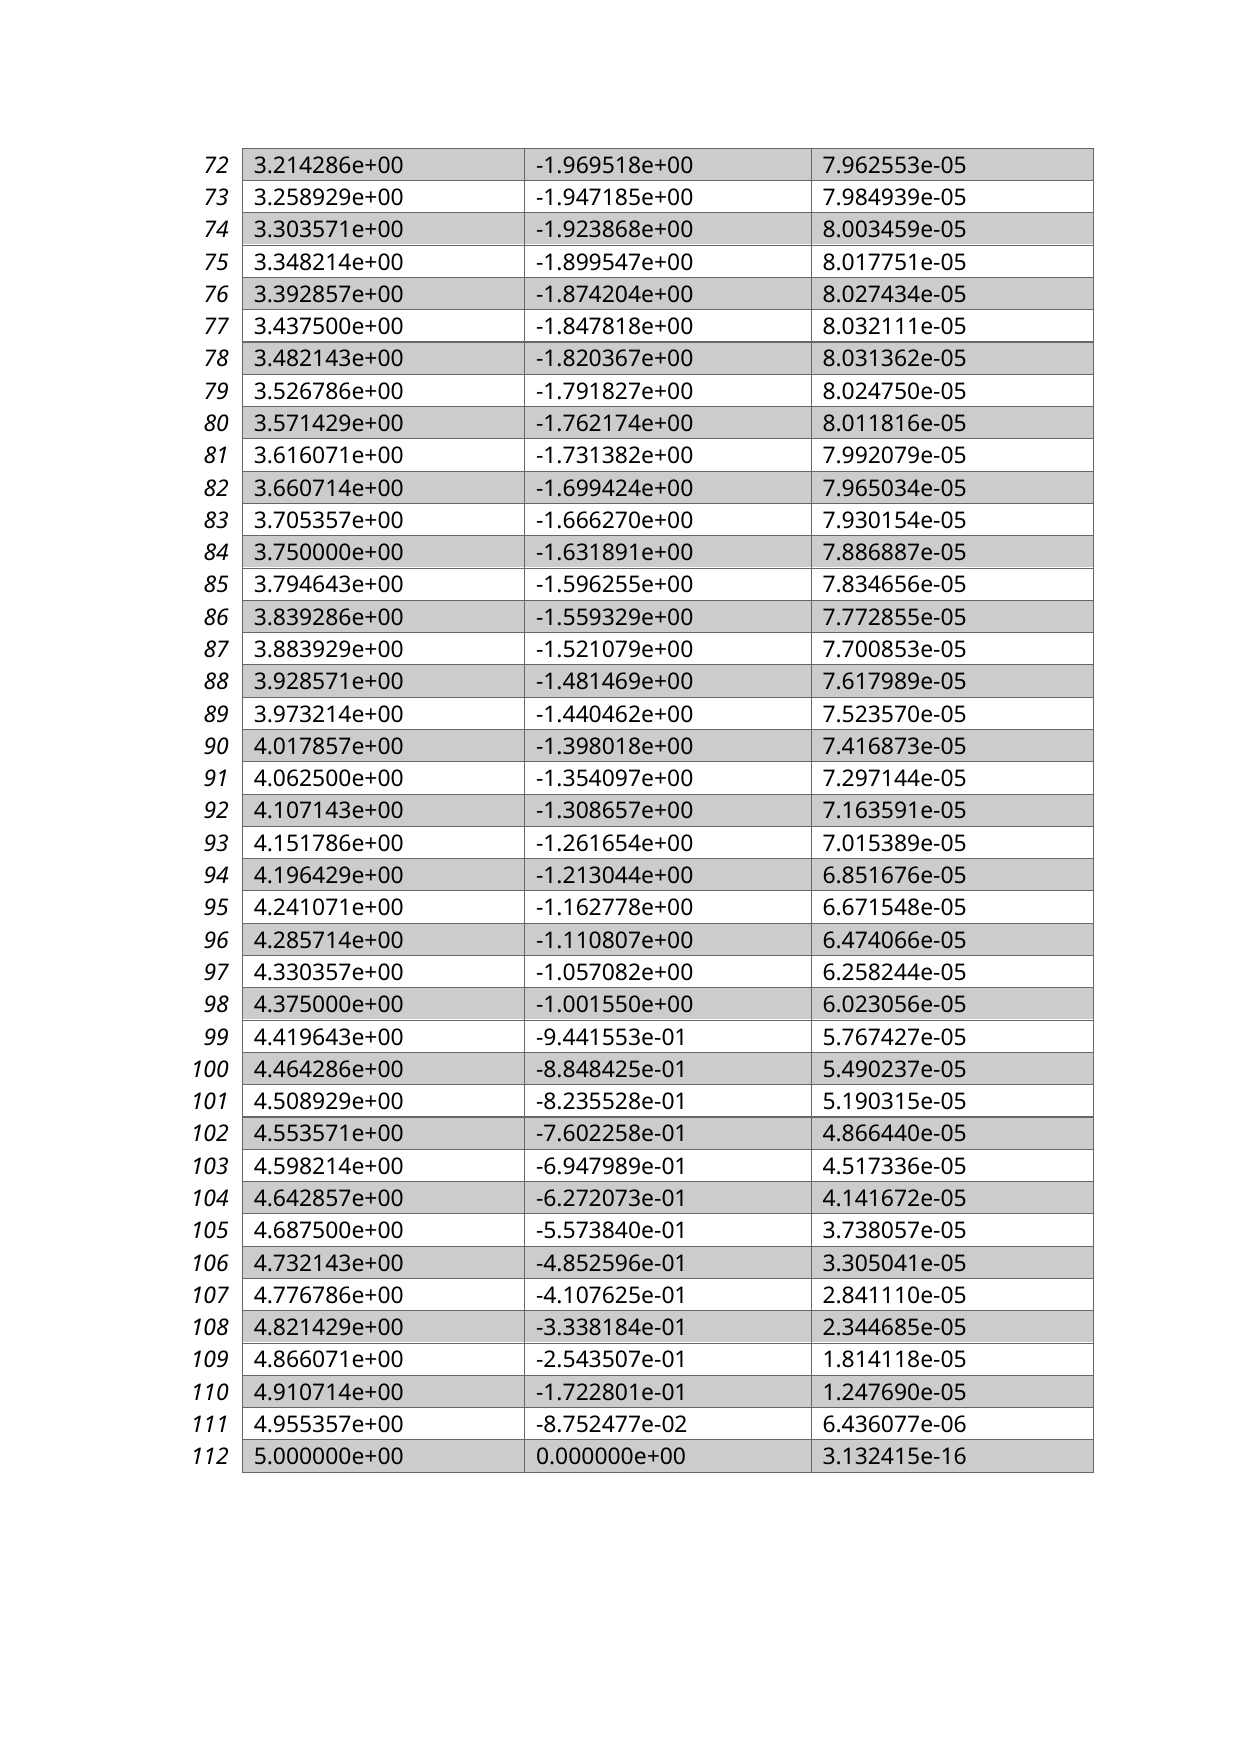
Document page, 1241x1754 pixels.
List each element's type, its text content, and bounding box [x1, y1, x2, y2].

table_cell -1.947185e+00 [525, 181, 811, 212]
table_cell 95 [148, 890, 242, 923]
table_cell 3.348214e+00 [243, 246, 524, 277]
table_cell 3.750000e+00 [243, 536, 524, 567]
table_cell 3.973214e+00 [243, 698, 524, 729]
table_cell 5.490237e-05 [812, 1053, 1093, 1084]
table_cell 3.303571e+00 [243, 213, 524, 244]
table_cell 3.928571e+00 [243, 665, 524, 697]
table_cell 4.151786e+00 [243, 827, 524, 858]
table_cell -1.666270e+00 [525, 504, 811, 535]
table_cell 7.886887e-05 [812, 536, 1093, 567]
table_cell 74 [148, 212, 242, 244]
table_cell 80 [148, 406, 242, 438]
table_cell 4.062500e+00 [243, 762, 524, 793]
table_cell 96 [148, 923, 242, 955]
table_cell 3.214286e+00 [243, 149, 524, 180]
table_cell 4.598214e+00 [243, 1150, 524, 1181]
table_cell 1.814118e-05 [812, 1344, 1093, 1375]
table_cell 5.190315e-05 [812, 1085, 1093, 1116]
table_cell 5.767427e-05 [812, 1021, 1093, 1052]
table_cell 79 [148, 374, 242, 406]
table_cell 3.660714e+00 [243, 472, 524, 503]
table_cell 109 [148, 1343, 242, 1375]
table_cell -1.162778e+00 [525, 891, 811, 923]
table_cell 3.132415e-16 [812, 1440, 1093, 1472]
table_cell -1.731382e+00 [525, 439, 811, 471]
table_cell 6.671548e-05 [812, 891, 1093, 923]
table_cell 4.776786e+00 [243, 1279, 524, 1310]
table_cell 4.375000e+00 [243, 988, 524, 1019]
table_cell 97 [148, 955, 242, 987]
table_cell 4.732143e+00 [243, 1247, 524, 1278]
table_cell 8.017751e-05 [812, 246, 1093, 277]
table_cell -1.521079e+00 [525, 633, 811, 664]
table_cell 7.965034e-05 [812, 472, 1093, 503]
table_cell -4.107625e-01 [525, 1279, 811, 1310]
table_cell 3.437500e+00 [243, 310, 524, 341]
table_cell -1.847818e+00 [525, 310, 811, 341]
table_cell -1.923868e+00 [525, 213, 811, 244]
table_cell -1.110807e+00 [525, 924, 811, 955]
table_cell 107 [148, 1278, 242, 1310]
table_cell -4.852596e-01 [525, 1247, 811, 1278]
table_cell 101 [148, 1084, 242, 1116]
table_cell 6.258244e-05 [812, 956, 1093, 987]
table_cell 99 [148, 1020, 242, 1052]
table_cell 7.984939e-05 [812, 181, 1093, 212]
table_cell 7.772855e-05 [812, 601, 1093, 632]
table_cell 84 [148, 535, 242, 567]
table_cell -1.559329e+00 [525, 601, 811, 632]
table_cell 105 [148, 1213, 242, 1246]
table_cell 7.015389e-05 [812, 827, 1093, 858]
table_cell 8.027434e-05 [812, 278, 1093, 309]
table_cell -1.057082e+00 [525, 956, 811, 987]
table_cell 87 [148, 632, 242, 664]
table_cell 91 [148, 761, 242, 793]
table_cell 6.851676e-05 [812, 859, 1093, 890]
table_cell -1.969518e+00 [525, 149, 811, 180]
table_cell 8.011816e-05 [812, 407, 1093, 438]
table_cell 76 [148, 277, 242, 309]
table_cell 82 [148, 471, 242, 503]
table_cell 77 [148, 309, 242, 341]
table_cell 85 [148, 568, 242, 600]
table_cell 4.866440e-05 [812, 1118, 1093, 1149]
table_cell -6.947989e-01 [525, 1150, 811, 1181]
table_cell 3.305041e-05 [812, 1247, 1093, 1278]
table_cell 108 [148, 1310, 242, 1342]
table_cell -1.762174e+00 [525, 407, 811, 438]
table_cell 3.258929e+00 [243, 181, 524, 212]
table_cell 102 [148, 1116, 242, 1149]
table_cell 0.000000e+00 [525, 1440, 811, 1472]
table_cell 4.910714e+00 [243, 1376, 524, 1407]
table_cell -5.573840e-01 [525, 1214, 811, 1246]
table_cell 7.930154e-05 [812, 504, 1093, 535]
table_cell -1.631891e+00 [525, 536, 811, 567]
table_cell 4.419643e+00 [243, 1021, 524, 1052]
table_cell -8.235528e-01 [525, 1085, 811, 1116]
table_cell 78 [148, 341, 242, 374]
table_cell 4.553571e+00 [243, 1118, 524, 1149]
table_cell 4.464286e+00 [243, 1053, 524, 1084]
table_cell 3.705357e+00 [243, 504, 524, 535]
table_cell 3.794643e+00 [243, 569, 524, 600]
table_cell -1.874204e+00 [525, 278, 811, 309]
table_cell 8.024750e-05 [812, 375, 1093, 406]
table_cell 98 [148, 987, 242, 1019]
table_cell 3.616071e+00 [243, 439, 524, 471]
table_cell 89 [148, 697, 242, 729]
table_cell 6.023056e-05 [812, 988, 1093, 1019]
table_cell 8.032111e-05 [812, 310, 1093, 341]
table_cell 103 [148, 1149, 242, 1181]
table_cell -3.338184e-01 [525, 1311, 811, 1342]
table_cell -6.272073e-01 [525, 1182, 811, 1213]
table_cell 93 [148, 826, 242, 858]
table_cell 4.330357e+00 [243, 956, 524, 987]
table_cell 110 [148, 1375, 242, 1407]
table_cell 7.992079e-05 [812, 439, 1093, 471]
table_cell 3.571429e+00 [243, 407, 524, 438]
table_cell 111 [148, 1407, 242, 1439]
table_cell 2.344685e-05 [812, 1311, 1093, 1342]
table_cell 4.107143e+00 [243, 795, 524, 826]
table_cell 6.436077e-06 [812, 1408, 1093, 1439]
table_cell 75 [148, 245, 242, 277]
table_cell 4.642857e+00 [243, 1182, 524, 1213]
table_cell -1.308657e+00 [525, 795, 811, 826]
table_cell -1.722801e-01 [525, 1376, 811, 1407]
table_cell -1.213044e+00 [525, 859, 811, 890]
table_cell -1.820367e+00 [525, 343, 811, 374]
table_cell 7.962553e-05 [812, 149, 1093, 180]
table_cell 3.482143e+00 [243, 343, 524, 374]
table_cell -1.398018e+00 [525, 730, 811, 761]
table_cell -7.602258e-01 [525, 1118, 811, 1149]
table_cell -1.699424e+00 [525, 472, 811, 503]
table_cell -1.001550e+00 [525, 988, 811, 1019]
table_cell 4.821429e+00 [243, 1311, 524, 1342]
table_cell 7.617989e-05 [812, 665, 1093, 697]
table_cell 3.839286e+00 [243, 601, 524, 632]
table_cell 4.955357e+00 [243, 1408, 524, 1439]
table_cell 7.523570e-05 [812, 698, 1093, 729]
table_cell 7.297144e-05 [812, 762, 1093, 793]
table_cell 4.508929e+00 [243, 1085, 524, 1116]
table_cell 3.392857e+00 [243, 278, 524, 309]
table_cell 5.000000e+00 [243, 1440, 524, 1472]
table_cell -2.543507e-01 [525, 1344, 811, 1375]
table_cell 73 [148, 180, 242, 212]
table_cell 106 [148, 1246, 242, 1278]
table_cell 8.003459e-05 [812, 213, 1093, 244]
table_cell 83 [148, 503, 242, 535]
table_cell 4.196429e+00 [243, 859, 524, 890]
table_cell 3.526786e+00 [243, 375, 524, 406]
table_cell 2.841110e-05 [812, 1279, 1093, 1310]
table_cell 86 [148, 600, 242, 632]
table_cell 92 [148, 794, 242, 826]
table_cell -1.440462e+00 [525, 698, 811, 729]
table_cell 4.866071e+00 [243, 1344, 524, 1375]
table_cell 4.285714e+00 [243, 924, 524, 955]
table_cell -9.441553e-01 [525, 1021, 811, 1052]
table_cell 94 [148, 858, 242, 890]
table_cell 7.700853e-05 [812, 633, 1093, 664]
table_cell 90 [148, 729, 242, 761]
table_cell 3.738057e-05 [812, 1214, 1093, 1246]
table_cell -8.848425e-01 [525, 1053, 811, 1084]
table_cell -1.481469e+00 [525, 665, 811, 697]
table_cell 6.474066e-05 [812, 924, 1093, 955]
table_cell 4.141672e-05 [812, 1182, 1093, 1213]
table_cell 4.017857e+00 [243, 730, 524, 761]
table_cell 1.247690e-05 [812, 1376, 1093, 1407]
table_cell 7.163591e-05 [812, 795, 1093, 826]
table_cell 7.834656e-05 [812, 569, 1093, 600]
table_cell -8.752477e-02 [525, 1408, 811, 1439]
table_cell 4.517336e-05 [812, 1150, 1093, 1181]
table_cell -1.354097e+00 [525, 762, 811, 793]
table_cell 104 [148, 1181, 242, 1213]
table_cell 72 [148, 148, 242, 180]
table_cell 3.883929e+00 [243, 633, 524, 664]
table_cell 4.241071e+00 [243, 891, 524, 923]
table_cell -1.791827e+00 [525, 375, 811, 406]
table_cell 100 [148, 1052, 242, 1084]
table_cell -1.261654e+00 [525, 827, 811, 858]
table_cell -1.899547e+00 [525, 246, 811, 277]
table_cell 8.031362e-05 [812, 343, 1093, 374]
table_cell -1.596255e+00 [525, 569, 811, 600]
table_cell 112 [148, 1439, 242, 1472]
table_cell 4.687500e+00 [243, 1214, 524, 1246]
table_cell 7.416873e-05 [812, 730, 1093, 761]
table_cell 81 [148, 438, 242, 471]
table_cell 88 [148, 664, 242, 697]
